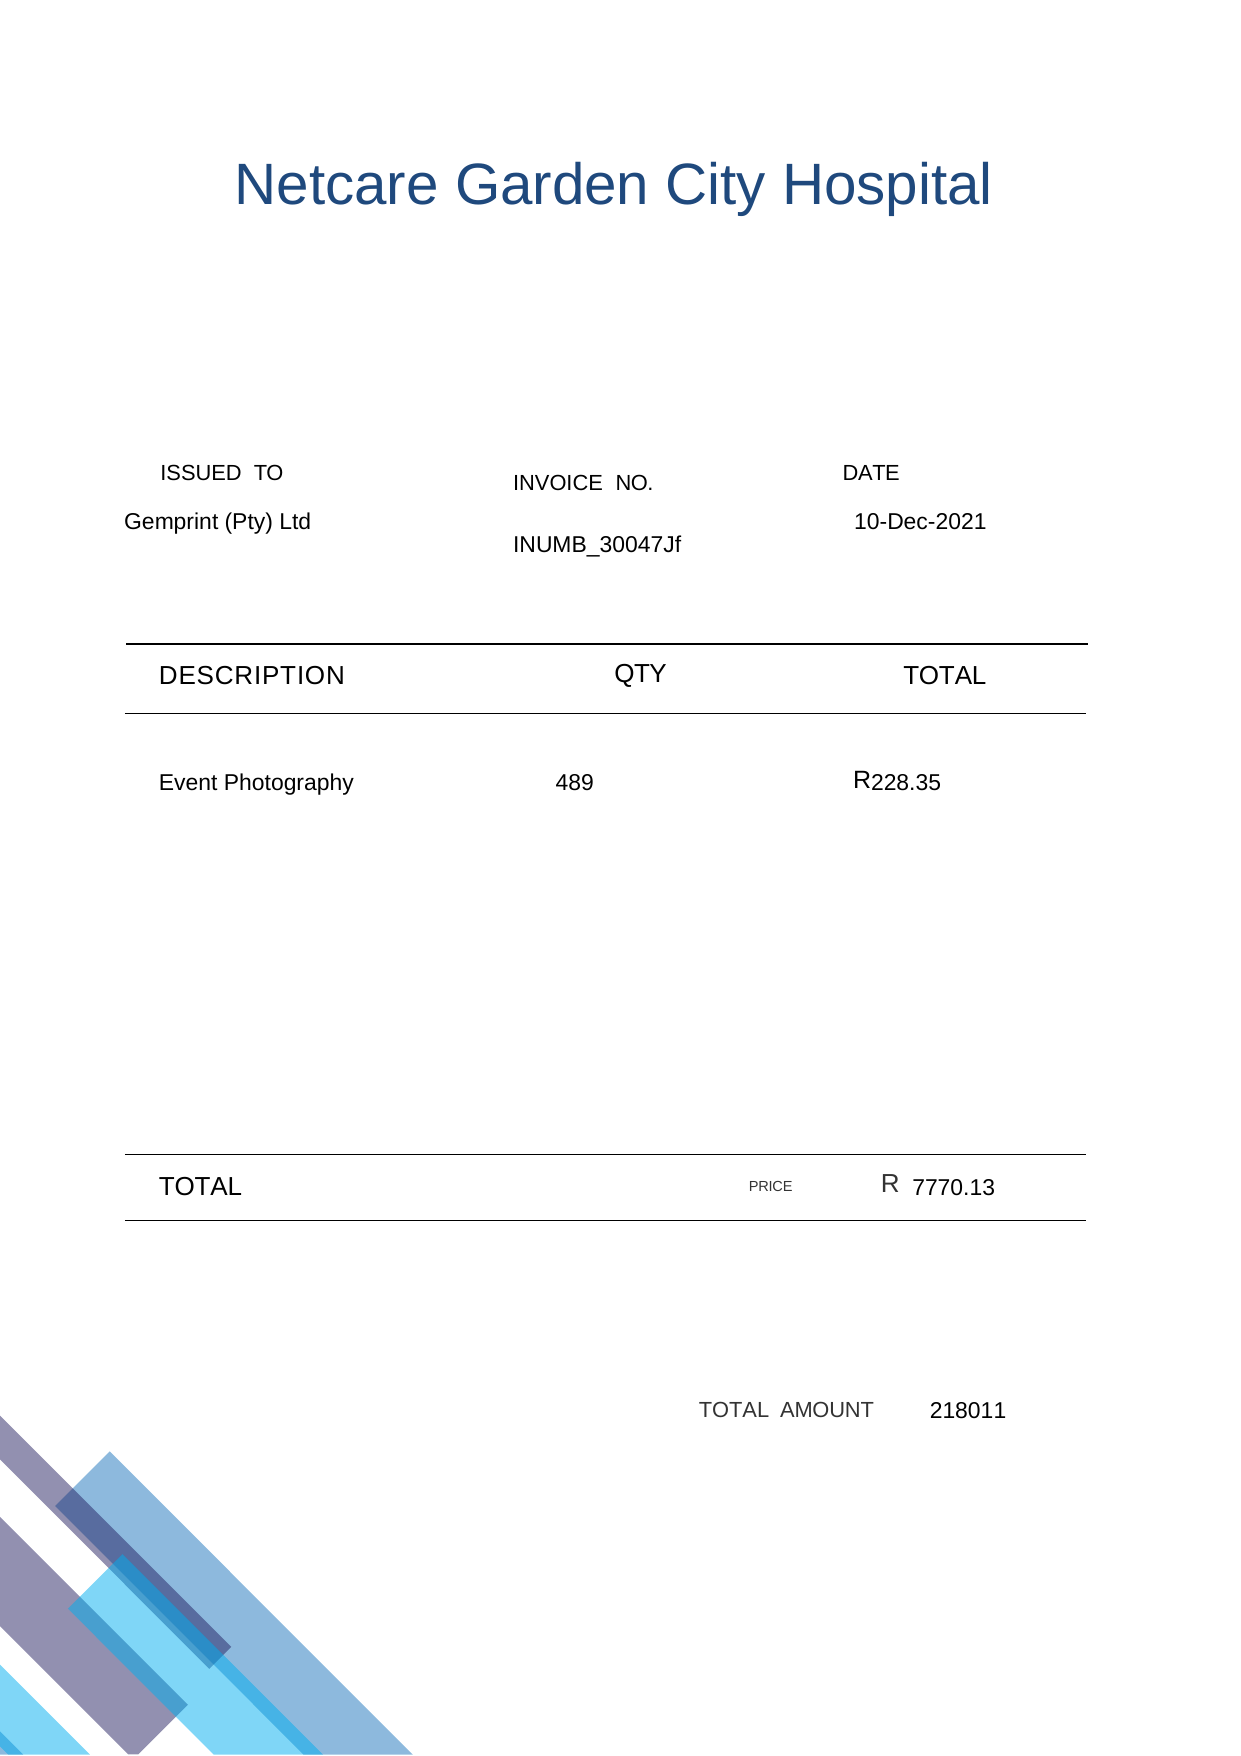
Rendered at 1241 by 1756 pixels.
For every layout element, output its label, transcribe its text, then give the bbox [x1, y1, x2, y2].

text TOTAL PRICE R 7770.13 [159, 1168, 1115, 1201]
text DESCRIPTION QTY TOTAL [159, 658, 1115, 690]
text ISSUED TO [160, 460, 390, 485]
text Event Photography 489 R228.35 [159, 765, 1115, 796]
text INVOICE NO. [513, 469, 683, 521]
text TOTAL AMOUNT 218011 [698, 1397, 1115, 1424]
text 10-Dec-2021 [854, 508, 1115, 534]
text Netcare Garden City Hospital [112, 150, 1115, 217]
text INUMB_30047JfDATE [513, 531, 683, 557]
text Gemprint (Pty) Ltd [124, 508, 390, 534]
